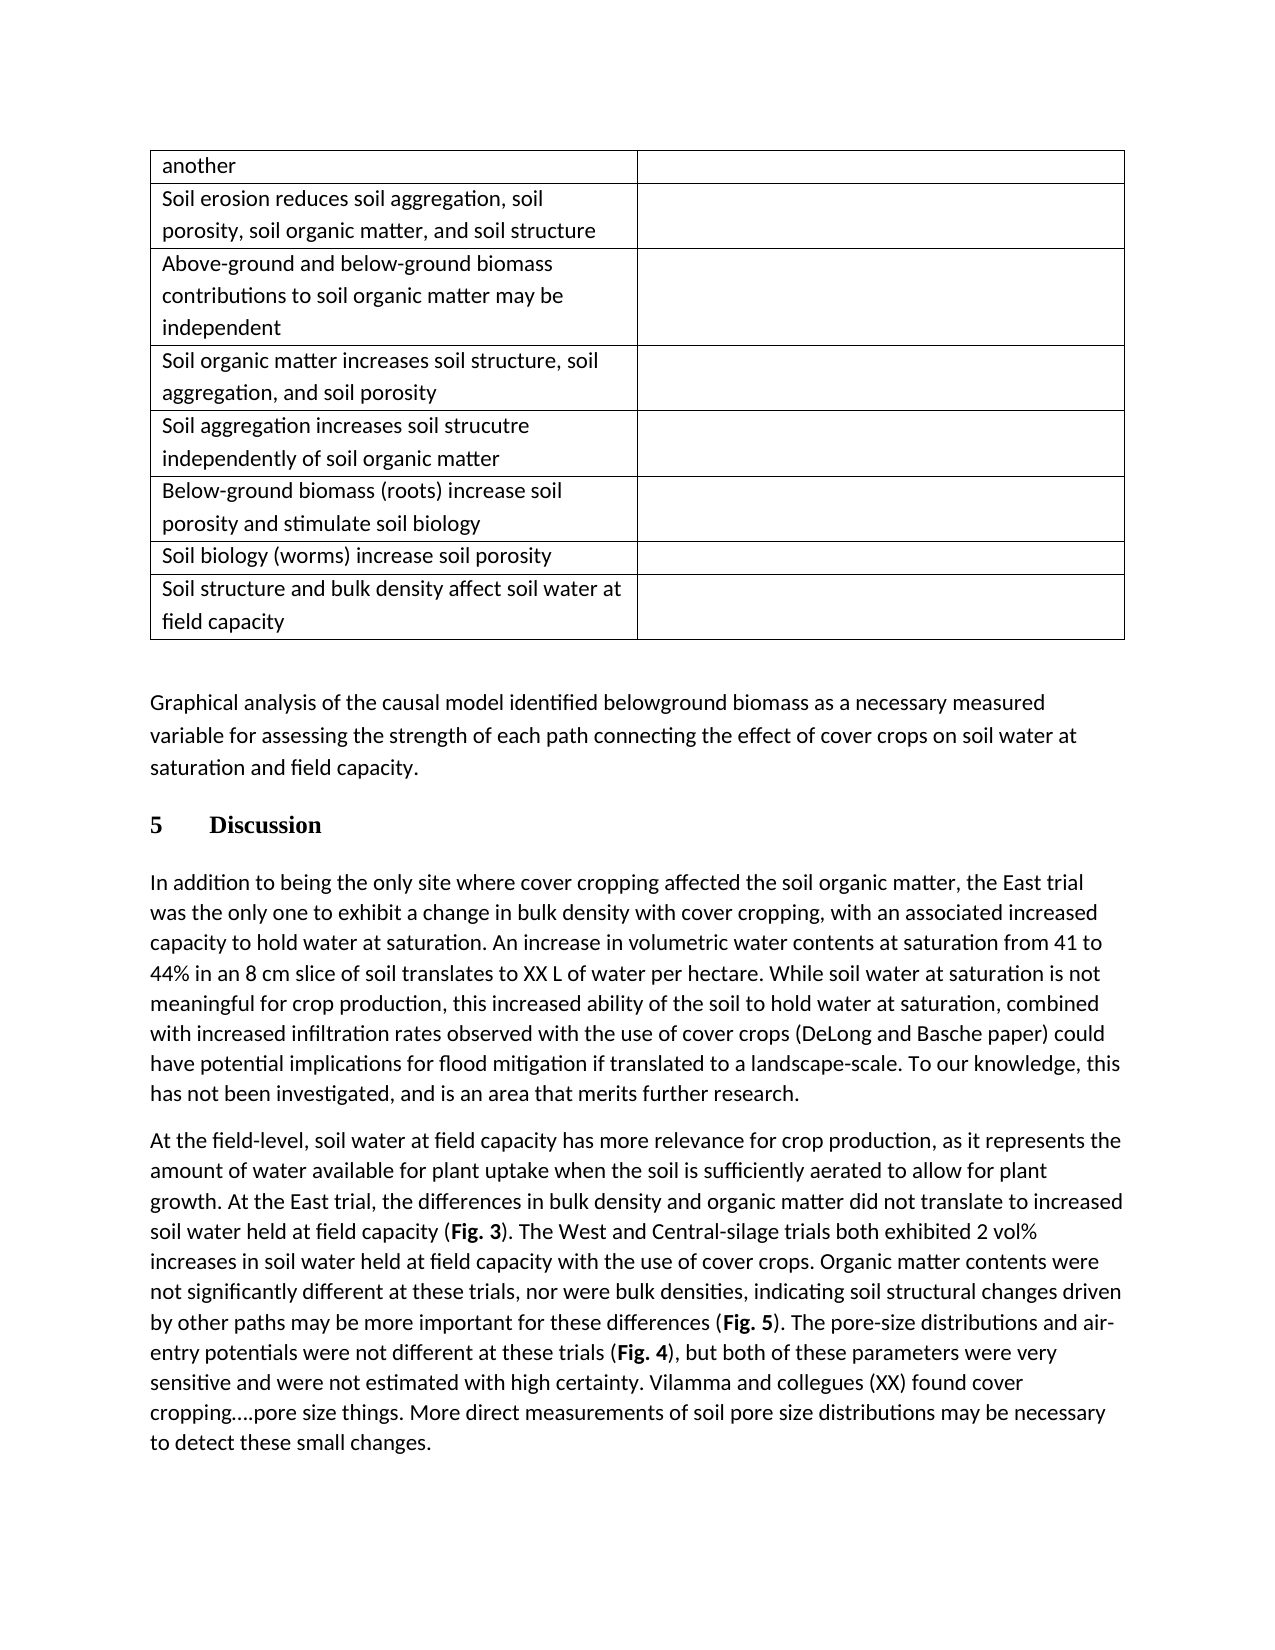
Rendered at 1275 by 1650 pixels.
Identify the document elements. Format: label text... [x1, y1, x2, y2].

table_cell [638, 575, 1124, 639]
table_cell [151, 151, 637, 183]
table_cell Soil aggregation increases soil strucutre independently of soil organic matter [151, 411, 637, 476]
table_cell [638, 542, 1124, 573]
table_cell [638, 151, 1124, 183]
subtitle Discussion [150, 810, 1125, 839]
table_cell Above-ground and below-ground biomass contributions to soil organic matter may be independent [151, 249, 637, 345]
text At the field-level, soil water at field capacity has more relevance for crop production, as it represents the amount of water available for plant uptake when the soil is sufficiently aerated to allow for plant growth. At the East trial, the differences in bulk density and organic matter did not translate to increased soil water held at field capacity (Fig. 3). The West and Central-silage trials both exhibited 2 vol% increases in soil water held at field capacity with the use of cover crops. Organic matter contents were not significantly different at these trials, nor were bulk densities, indicating soil structural changes driven by other paths may be more important for these differences (Fig. 5). The pore-size distributions and air-entry potentials were not different at these trials (Fig. 4), but both of these parameters were very sensitive and were not estimated with high certainty. Vilamma and collegues (XX) found cover cropping….pore size things. More direct measurements of soil pore size distributions may be necessary to detect these small changes. [150, 1126, 1125, 1457]
table_cell Soil biology (worms) increase soil porosity [151, 542, 637, 573]
table_cell Soil structure and bulk density affect soil water at field capacity [151, 575, 637, 639]
table_cell Below-ground biomass (roots) increase soil porosity and stimulate soil biology [151, 477, 637, 541]
table_cell [638, 477, 1124, 541]
table_cell [638, 411, 1124, 476]
table_cell [638, 184, 1124, 248]
table_cell [638, 249, 1124, 345]
table_cell [638, 346, 1124, 410]
table_cell Soil erosion reduces soil aggregation, soil porosity, soil organic matter, and soil structure [151, 184, 637, 248]
text In addition to being the only site where cover cropping affected the soil organic matter, the East trial was the only one to exhibit a change in bulk density with cover cropping, with an associated increased capacity to hold water at saturation. An increase in volumetric water contents at saturation from 41 to 44% in an 8 cm slice of soil translates to XX L of water per hectare. While soil water at saturation is not meaningful for crop production, this increased ability of the soil to hold water at saturation, combined with increased infiltration rates observed with the use of cover crops (DeLong and Basche paper) could have potential implications for flood mitigation if translated to a landscape-scale. To our knowledge, this has not been investigated, and is an area that merits further research. [150, 868, 1125, 1108]
table_cell Soil organic matter increases soil structure, soil aggregation, and soil porosity [151, 346, 637, 410]
text Graphical analysis of the causal model identified belowground biomass as a necessary measured variable for assessing the strength of each path connecting the effect of cover crops on soil water at saturation and field capacity. [150, 688, 1125, 781]
